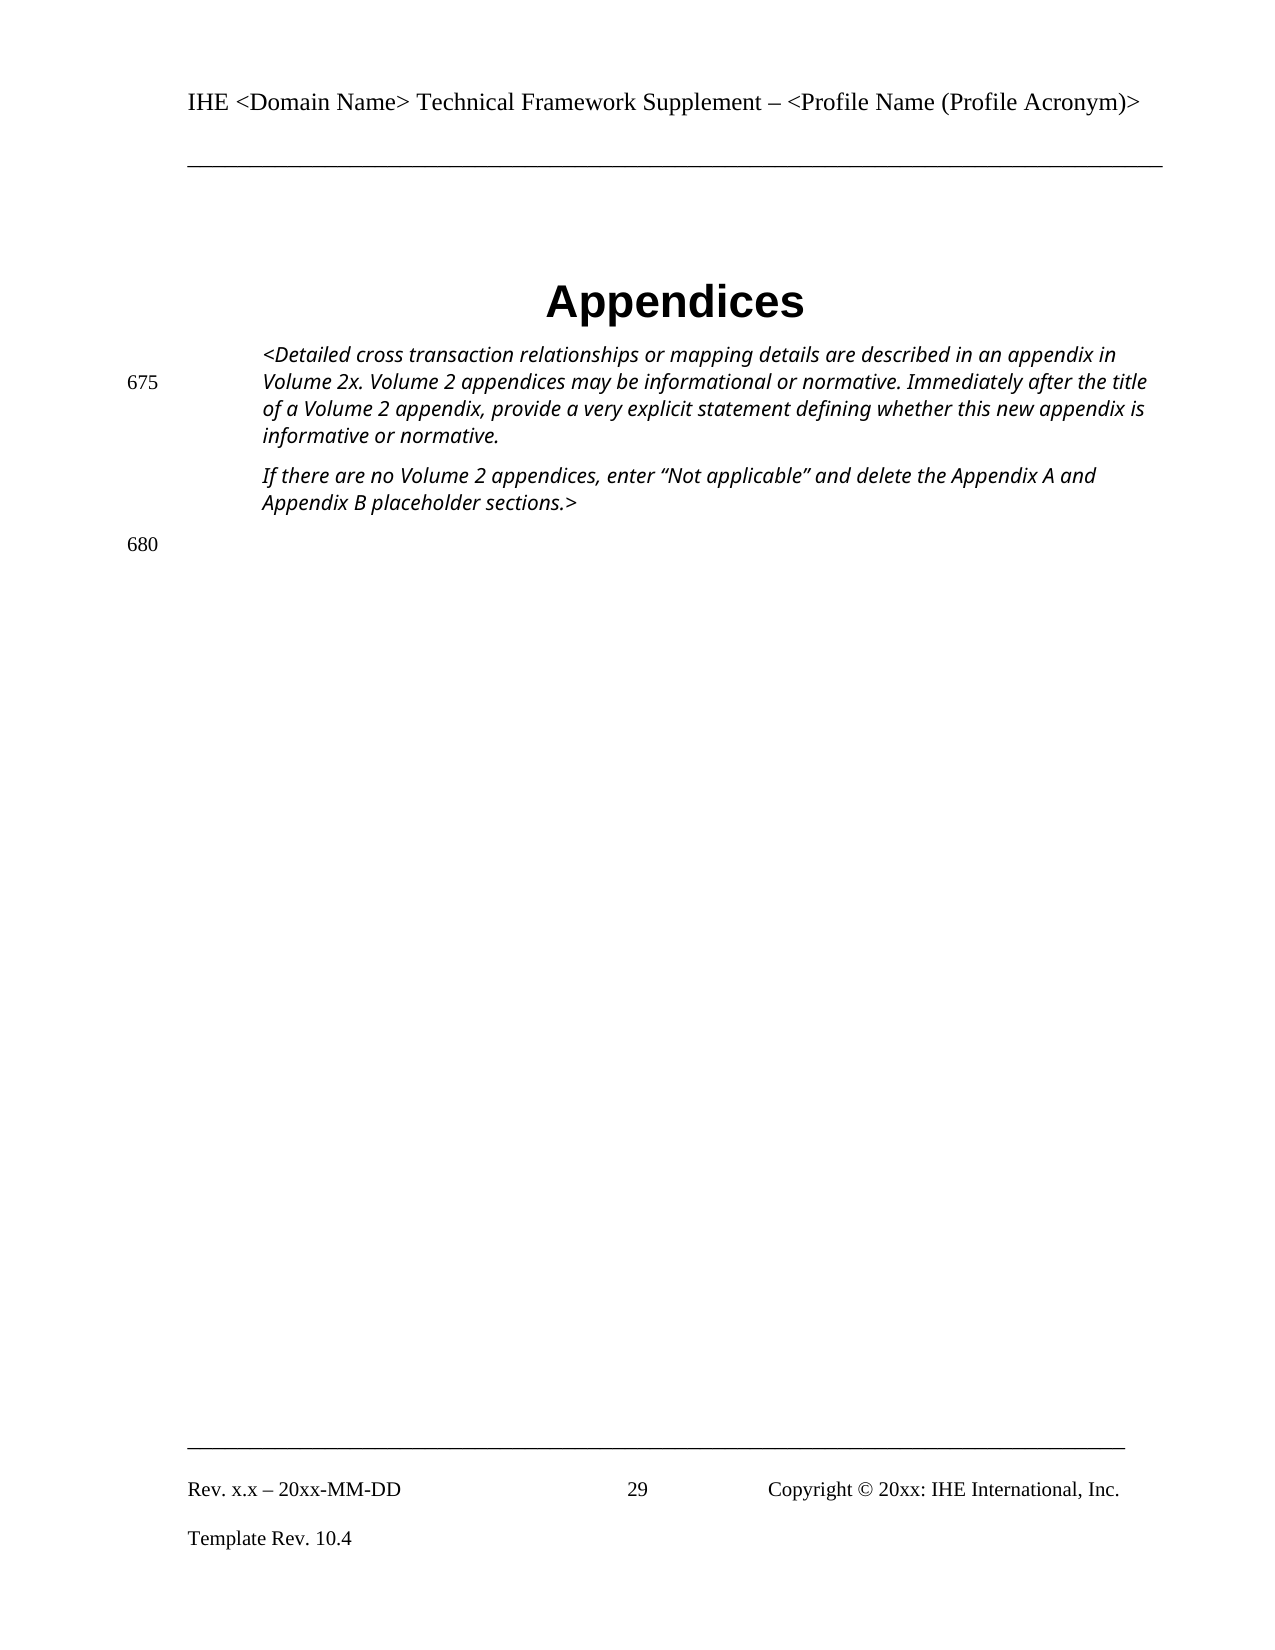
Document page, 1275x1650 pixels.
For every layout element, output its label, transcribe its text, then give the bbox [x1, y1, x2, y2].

text If there are no Volume 2 appendices, enter “Not applicable” and delete the Appendix A and Appendix B placeholder sections.> [262, 462, 1162, 516]
title Appendices [187, 274, 1162, 327]
text <Detailed cross transaction relationships or mapping details are described in an appendix in Volume 2x. Volume 2 appendices may be informational or normative. Immediately after the title of a Volume 2 appendix, provide a very explicit statement defining whether this new appendix is informative or normative. [262, 341, 1162, 449]
